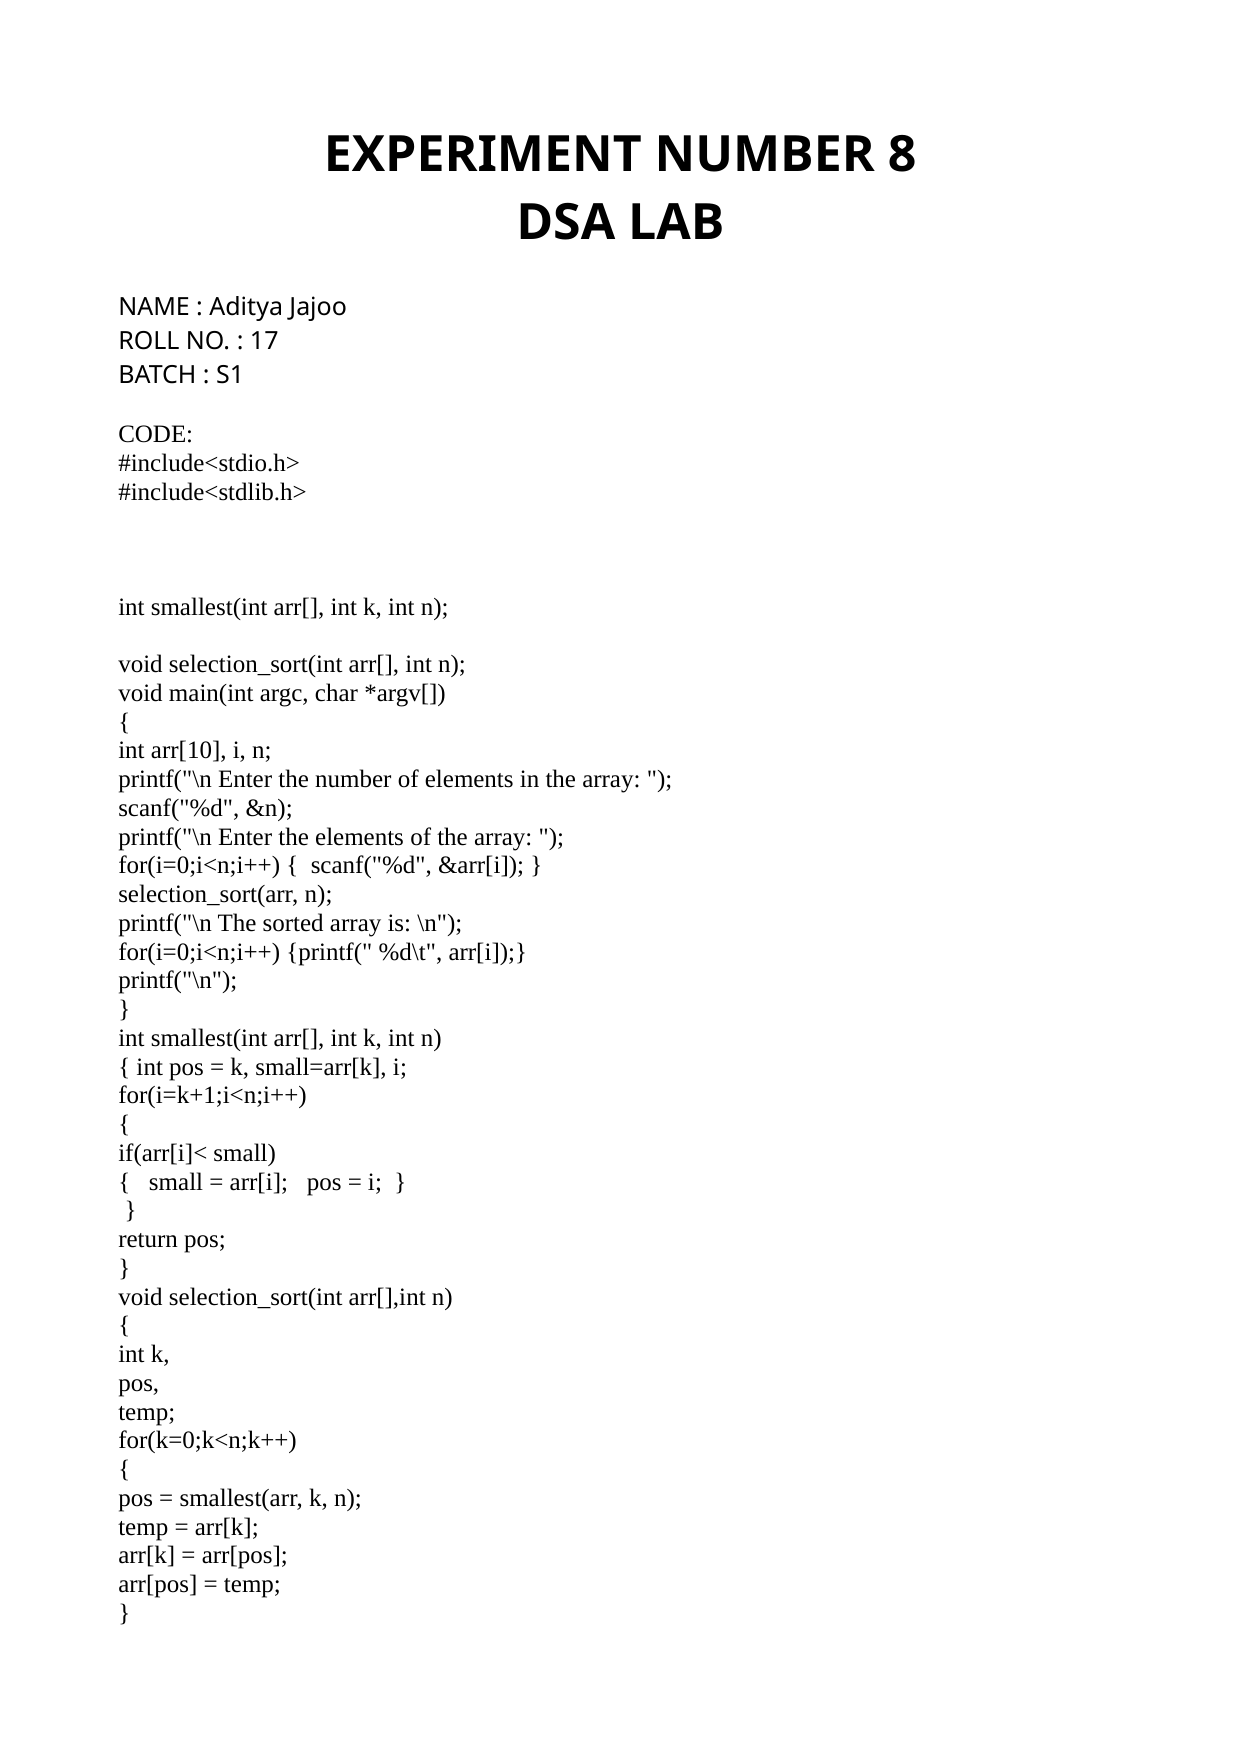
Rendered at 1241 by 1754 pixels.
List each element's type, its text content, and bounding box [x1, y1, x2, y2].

text { int pos = k, small=arr[k], i; [118, 1052, 1122, 1081]
text temp = arr[k]; [118, 1512, 1122, 1541]
text BATCH : S1 [118, 357, 1122, 391]
text CODE: [118, 419, 1122, 448]
text { [118, 707, 1122, 736]
text int arr[10], i, n; [118, 736, 1122, 764]
text { [118, 1454, 1122, 1483]
text scanf("%d", &n); [118, 793, 1122, 822]
text for(i=0;i<n;i++) { scanf("%d", &arr[i]); } [118, 851, 1122, 879]
text return pos; [118, 1224, 1122, 1253]
text void main(int argc, char *argv[]) [118, 678, 1122, 707]
text arr[k] = arr[pos]; [118, 1541, 1122, 1569]
text void selection_sort(int arr[], int n); [118, 649, 1122, 678]
text } [118, 994, 1122, 1023]
text { [118, 1311, 1122, 1339]
text void selection_sort(int arr[],int n) [118, 1282, 1122, 1311]
text int k, [118, 1339, 1122, 1368]
text printf("\n Enter the number of elements in the array: "); [118, 764, 1122, 793]
text ROLL NO. : 17 [118, 322, 1122, 357]
text } [118, 1598, 1122, 1627]
text NAME : Aditya Jajoo [118, 288, 1122, 322]
text temp; [118, 1397, 1122, 1426]
text printf("\n"); [118, 966, 1122, 994]
text int smallest(int arr[], int k, int n); [118, 592, 1122, 621]
text for(k=0;k<n;k++) [118, 1426, 1122, 1454]
text for(i=0;i<n;i++) {printf(" %d\t", arr[i]);} [118, 937, 1122, 966]
text #include<stdio.h> [118, 448, 1122, 477]
text pos, [118, 1368, 1122, 1397]
text printf("\n The sorted array is: \n"); [118, 908, 1122, 937]
text DSA LAB [118, 186, 1122, 254]
text EXPERIMENT NUMBER 8 [118, 118, 1122, 186]
text if(arr[i]< small) [118, 1138, 1122, 1167]
text } [118, 1196, 1122, 1224]
text #include<stdlib.h> [118, 477, 1122, 506]
text int smallest(int arr[], int k, int n) [118, 1023, 1122, 1052]
text } [118, 1253, 1122, 1282]
text selection_sort(arr, n); [118, 879, 1122, 908]
text { [118, 1109, 1122, 1138]
text printf("\n Enter the elements of the array: "); [118, 822, 1122, 851]
text for(i=k+1;i<n;i++) [118, 1081, 1122, 1109]
text arr[pos] = temp; [118, 1569, 1122, 1598]
text pos = smallest(arr, k, n); [118, 1483, 1122, 1512]
text { small = arr[i]; pos = i; } [118, 1167, 1122, 1196]
